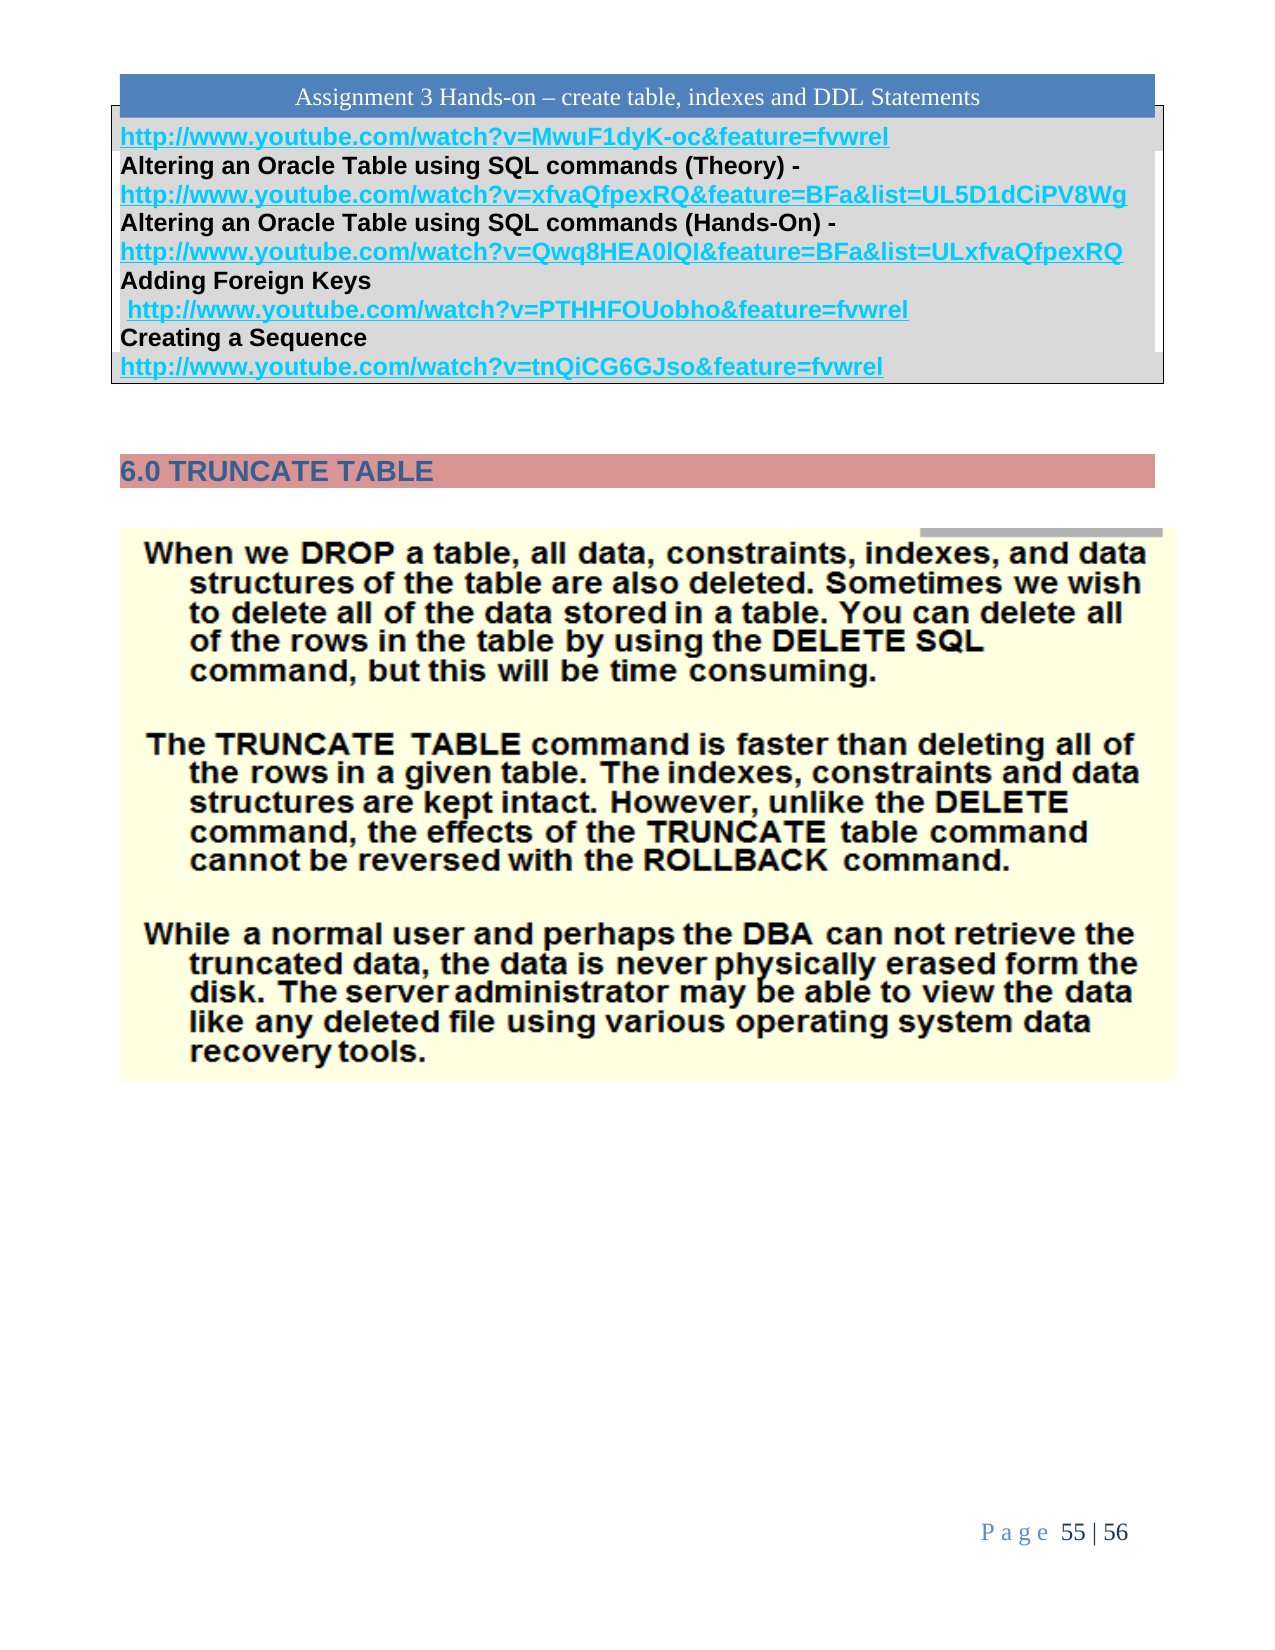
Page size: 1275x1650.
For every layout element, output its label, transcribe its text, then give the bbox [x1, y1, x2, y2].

text Creating a Sequence [120, 323, 1155, 349]
text http://www.youtube.com/watch?v=Qwq8HEA0lQI&feature=BFa&list=ULxfvaQfpexRQ [120, 237, 1155, 266]
text http://www.youtube.com/watch?v=PTHHFOUobho&feature=fvwrel [120, 295, 1155, 323]
text Altering an Oracle Table using SQL commands (Hands-On) - [120, 208, 1155, 237]
text http://www.youtube.com/watch?v=xfvaQfpexRQ&feature=BFa&list=UL5D1dCiPV8Wg [120, 180, 1155, 208]
text Adding Foreign Keys [120, 266, 1155, 295]
text Altering an Oracle Table using SQL commands (Theory) - [120, 151, 1155, 180]
text http://www.youtube.com/watch?v=MwuF1dyK-oc&feature=fvwrel [112, 106, 1163, 151]
subtitle 6.0 TRUNCATE TABLE [120, 454, 1155, 488]
picture [120, 528, 1177, 1081]
text http://www.youtube.com/watch?v=tnQiCG6GJso&feature=fvwrel [112, 349, 1163, 383]
